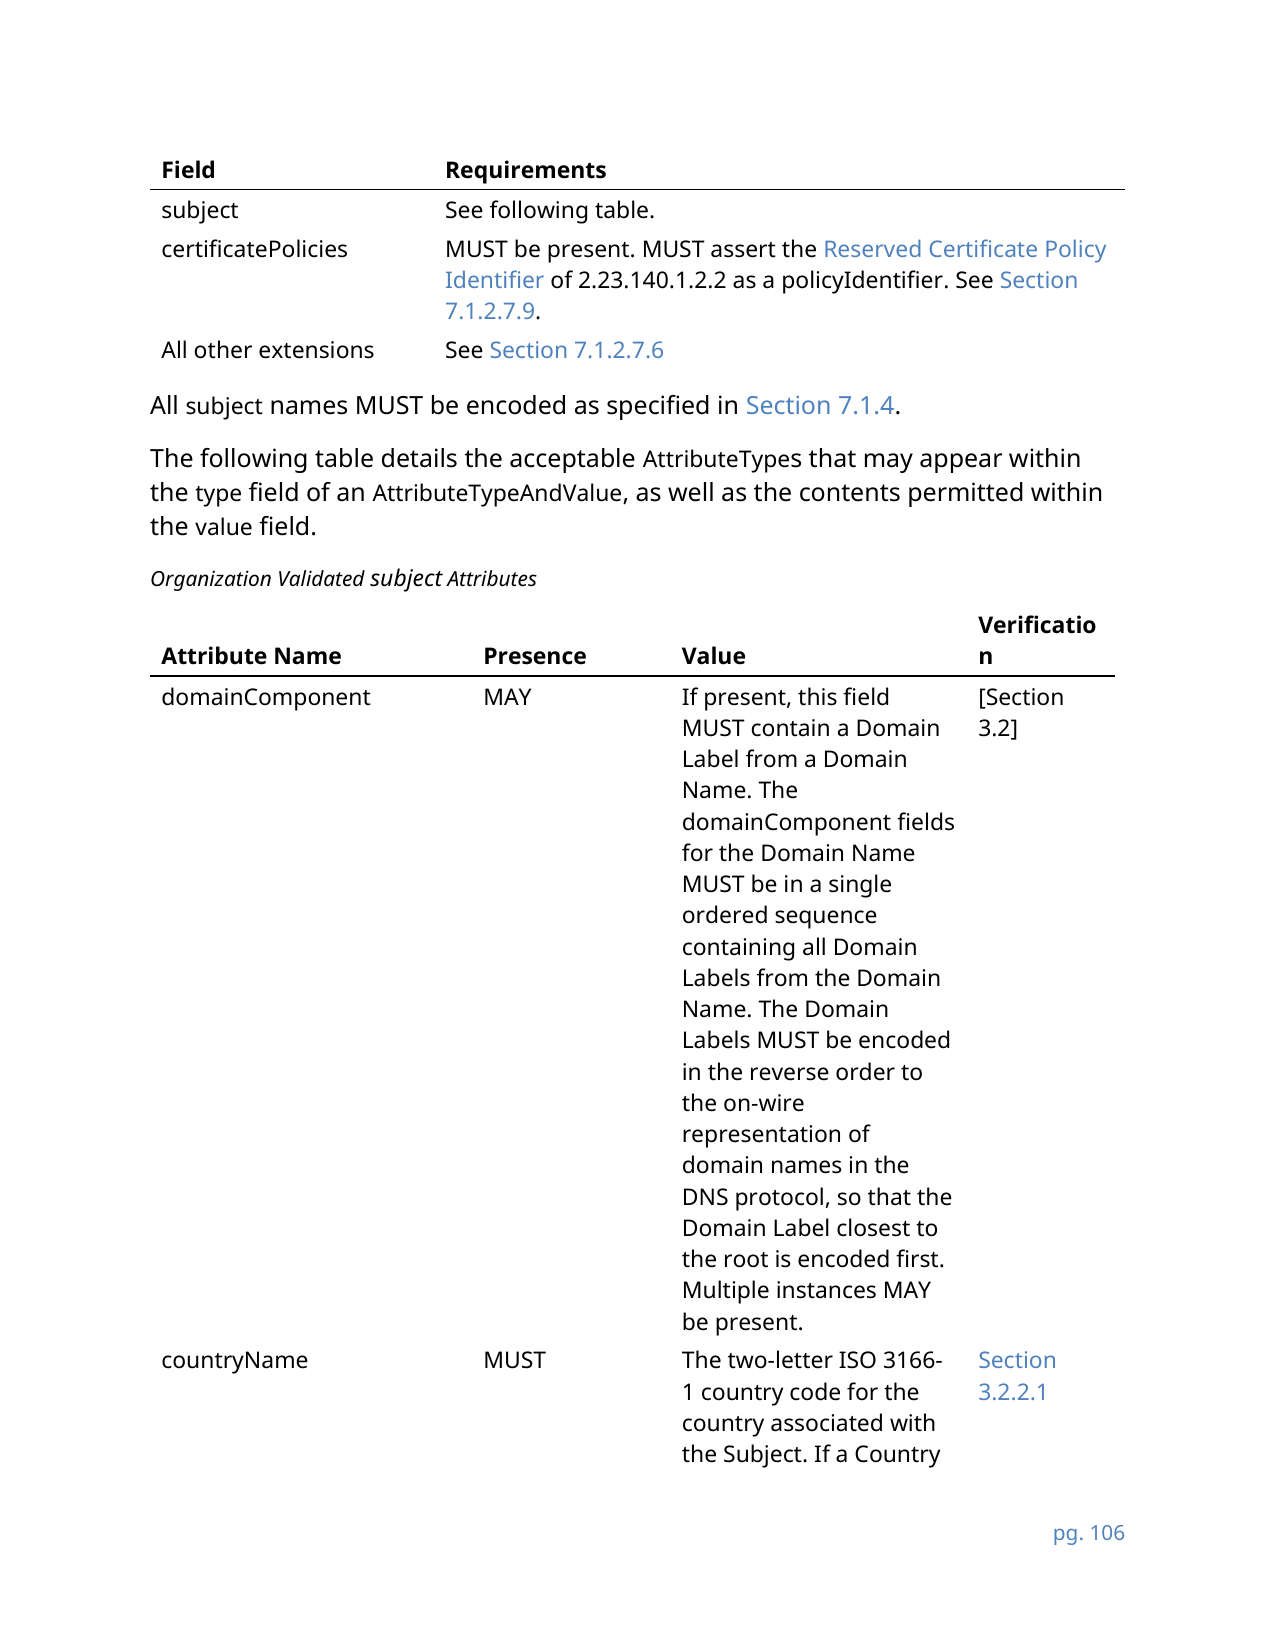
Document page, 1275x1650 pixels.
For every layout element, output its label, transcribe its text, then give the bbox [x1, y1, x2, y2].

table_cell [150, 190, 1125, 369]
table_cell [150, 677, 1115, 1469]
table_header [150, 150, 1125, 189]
text The following table details the acceptable AttributeTypes that may appear within the type field of an AttributeTypeAndValue, as well as the contents permitted within the value field. [150, 441, 1125, 543]
text Organization Validated subject Attributes [150, 562, 1125, 593]
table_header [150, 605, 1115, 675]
text All subject names MUST be encoded as specified in Section 7.1.4. [150, 388, 1125, 422]
